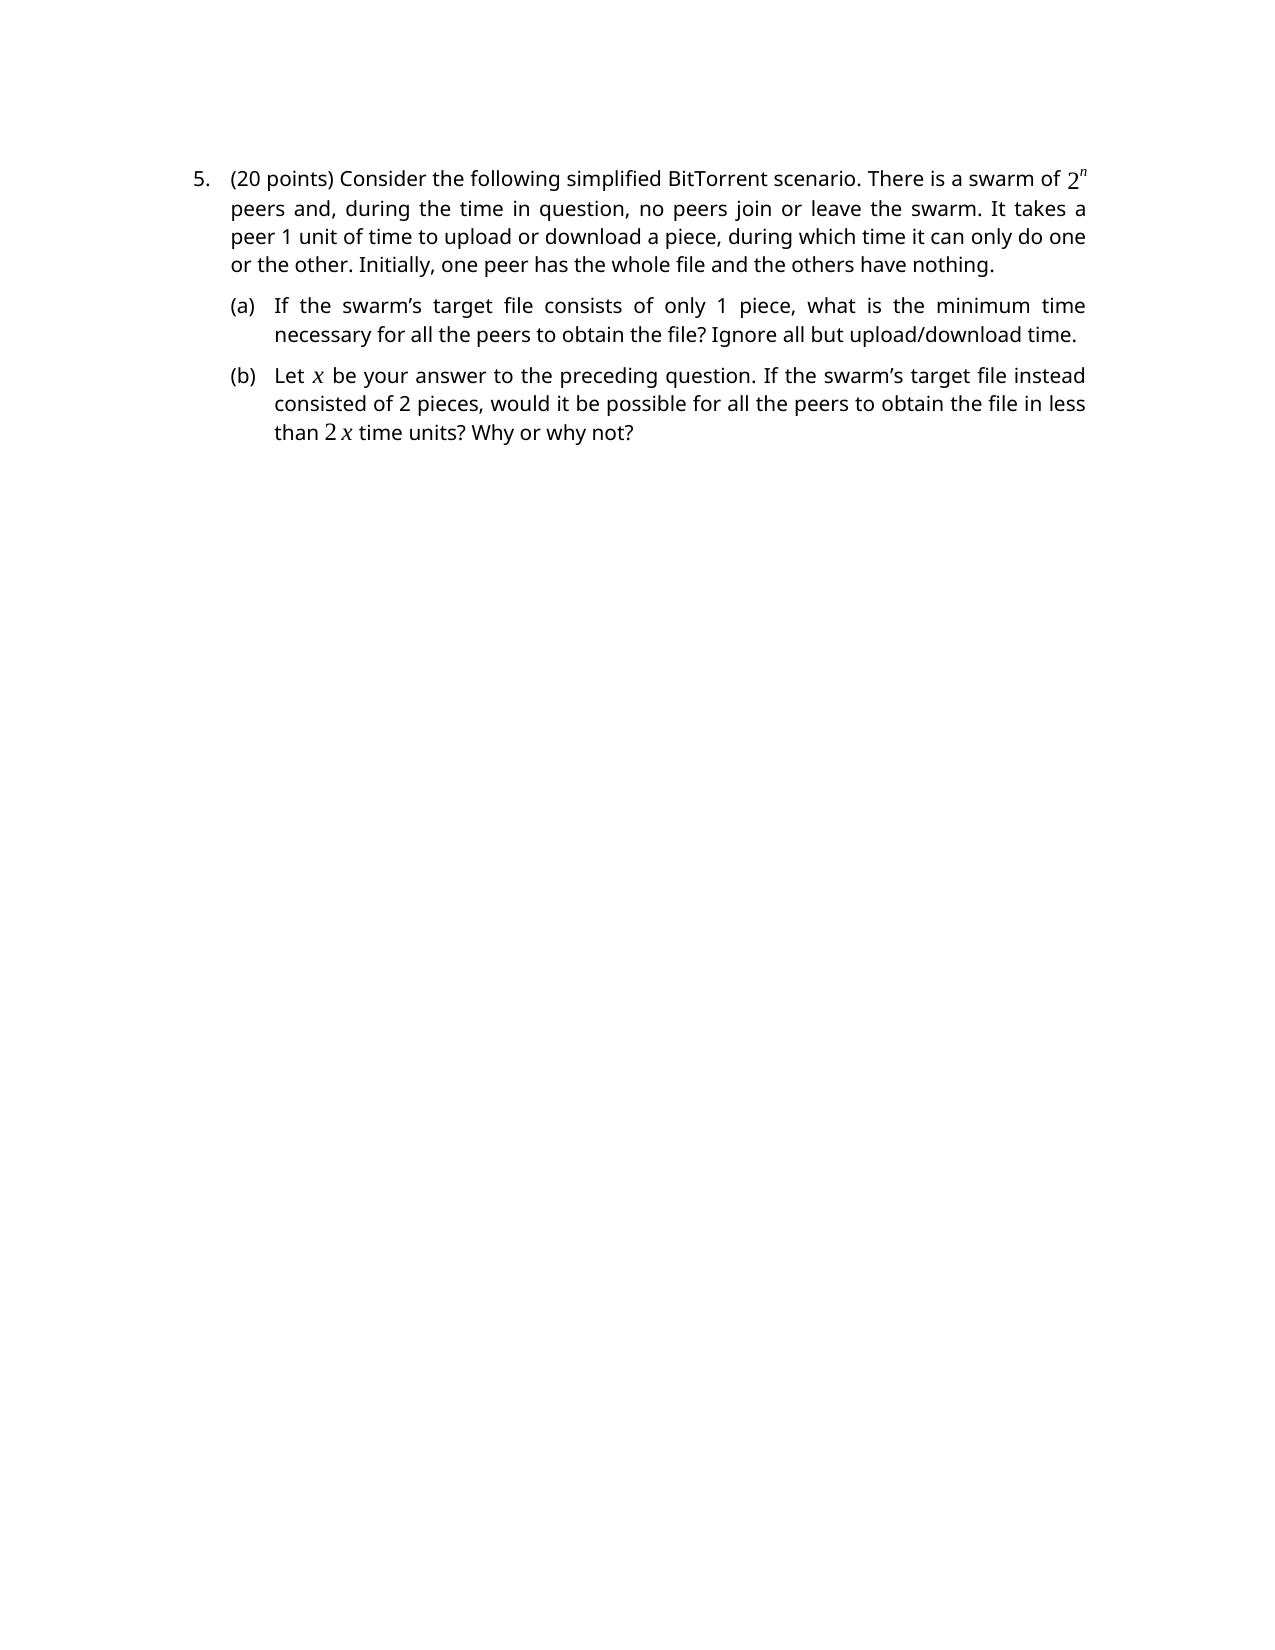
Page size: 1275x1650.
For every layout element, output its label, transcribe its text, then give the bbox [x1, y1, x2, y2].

list (20 points) Consider the following simplified BitTorrent scenario. There is a swarm of peers and, during the time in question, no peers join or leave the swarm. It takes a peer 1 unit of time to upload or download a piece, during which time it can only do one or the other. Initially, one peer has the whole file and the others have nothing. [193, 162, 1087, 279]
list If the swarm’s target file consists of only 1 piece, what is the minimum time necessary for all the peers to obtain the file? Ignore all but upload/download time. [230, 291, 1087, 348]
list Let be your answer to the preceding question. If the swarm’s target file instead consisted of 2 pieces, would it be possible for all the peers to obtain the file in less than time units? Why or why not? [230, 361, 1087, 446]
